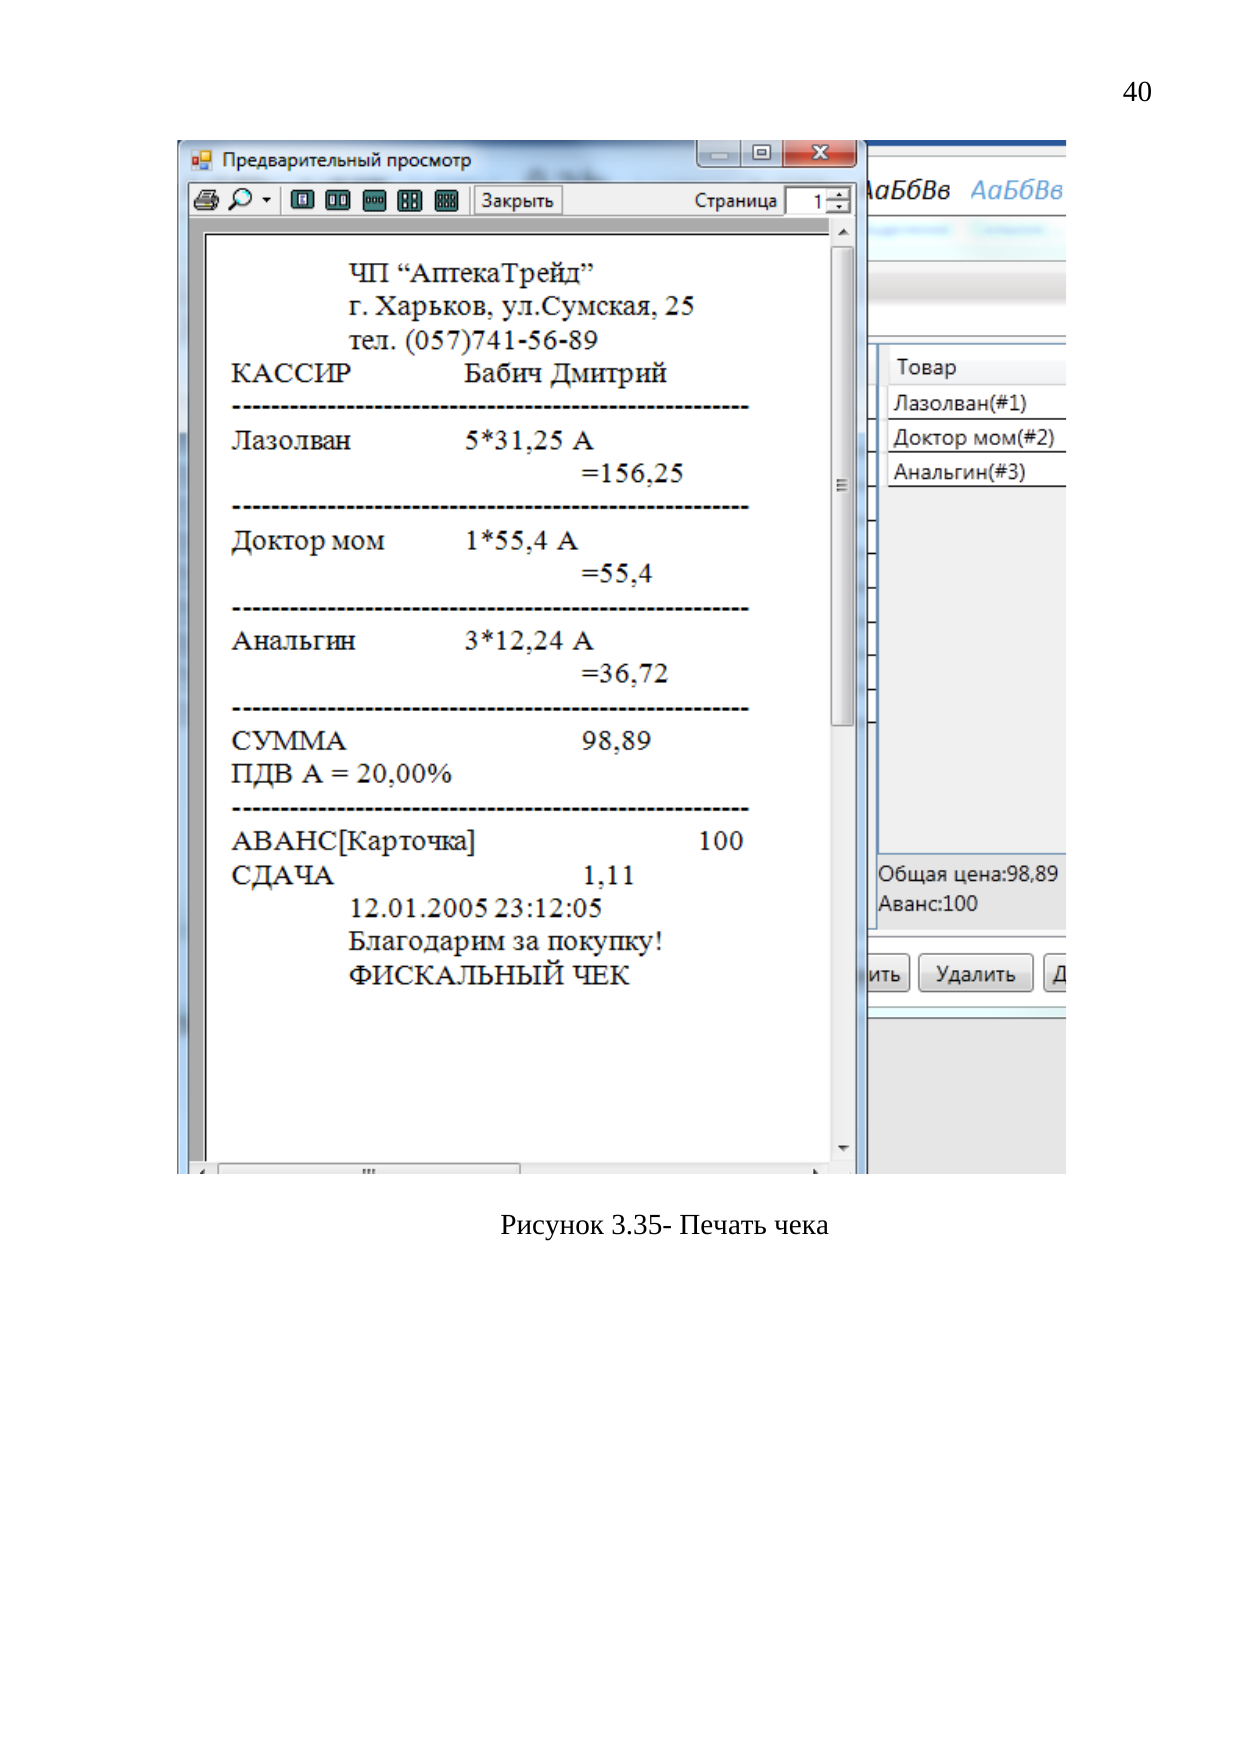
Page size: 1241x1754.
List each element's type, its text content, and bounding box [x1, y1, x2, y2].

text Рисунок 3.35- Печать чека [177, 1207, 1152, 1241]
picture [177, 140, 1067, 1174]
